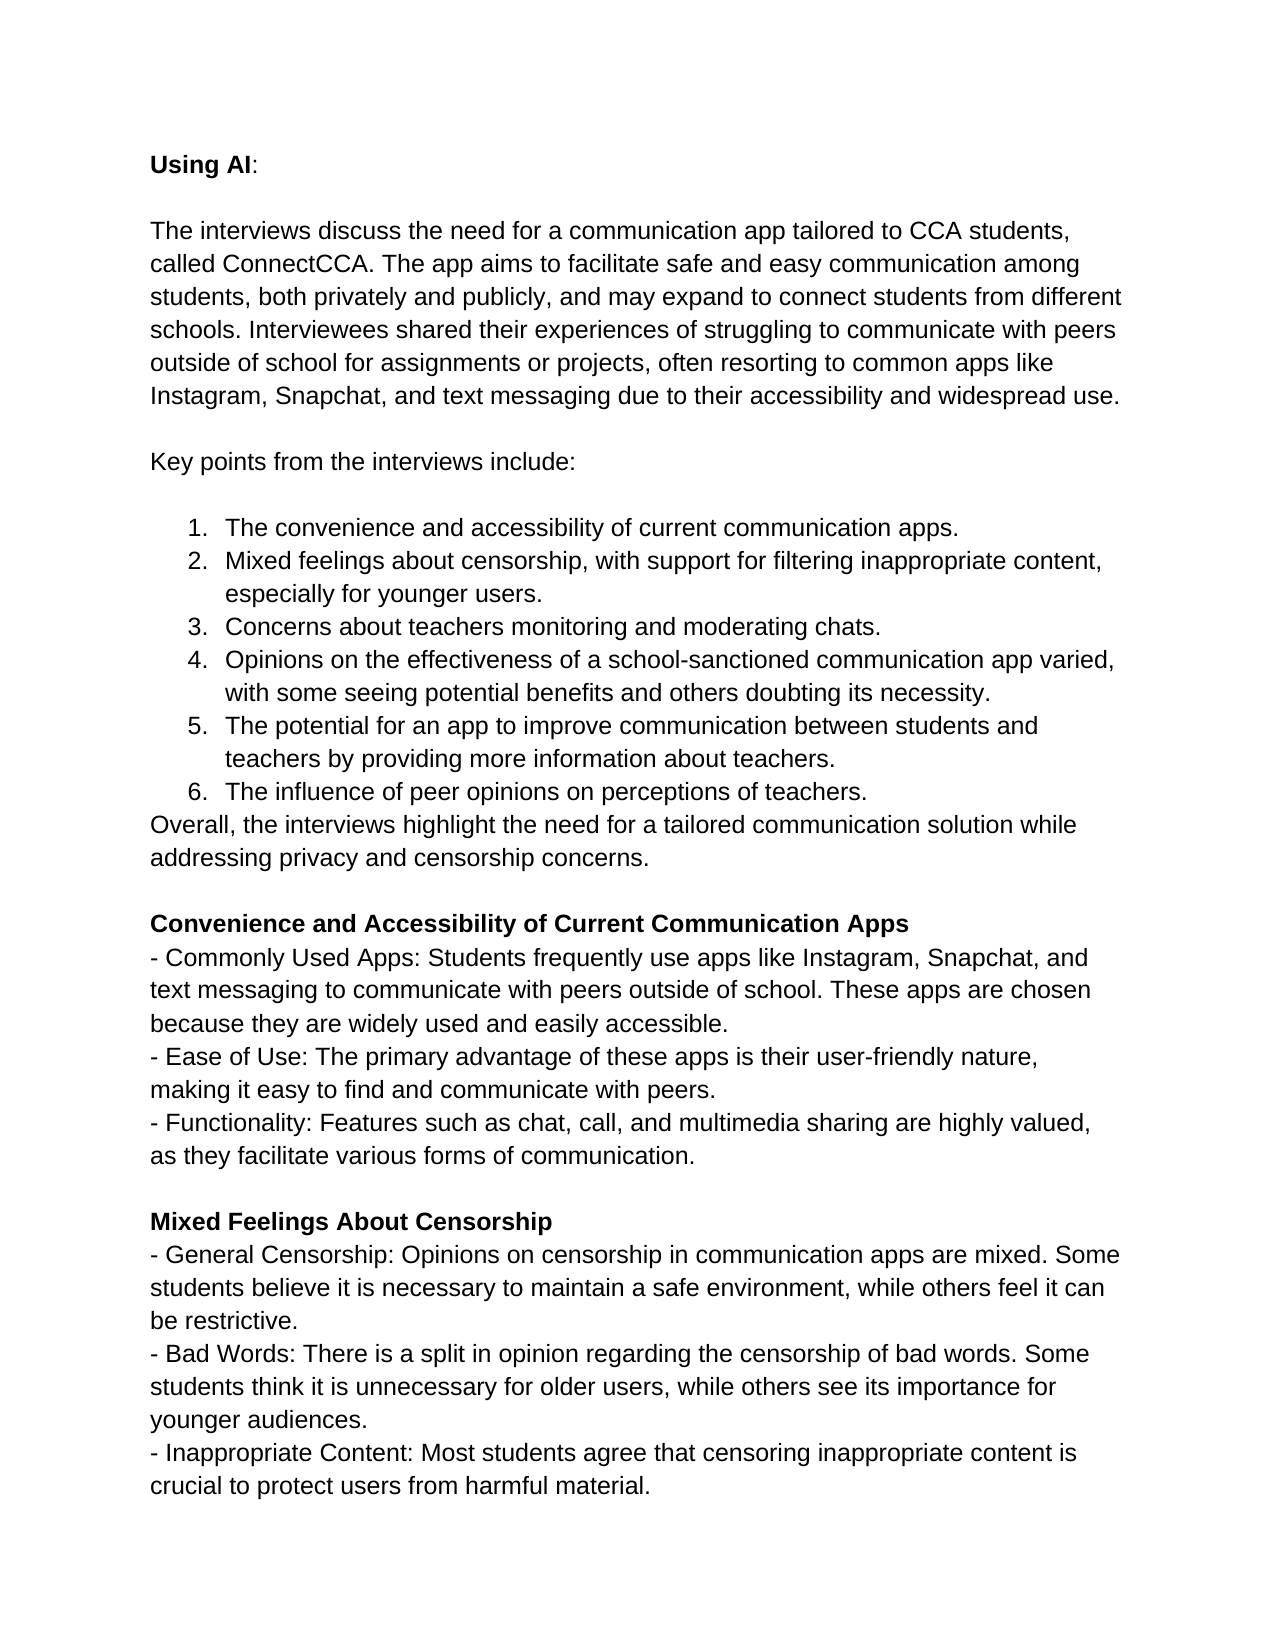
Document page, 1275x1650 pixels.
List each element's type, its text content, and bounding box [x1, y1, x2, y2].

text Convenience and Accessibility of Current Communication Apps [150, 909, 1125, 938]
text The interviews discuss the need for a communication app tailored to CCA students, called ConnectCCA. The app aims to facilitate safe and easy communication among students, both privately and publicly, and may expand to connect students from different schools. Interviewees shared their experiences of struggling to communicate with peers outside of school for assignments or projects, often resorting to common apps like Instagram, Snapchat, and text messaging due to their accessibility and widespread use. [150, 216, 1125, 410]
text Key points from the interviews include: [150, 447, 1125, 476]
text Mixed Feelings About Censorship [150, 1207, 1125, 1235]
list Mixed feelings about censorship, with support for filtering inappropriate content, especially for younger users. [187, 546, 1125, 608]
list The potential for an app to improve communication between students and teachers by providing more information about teachers. [187, 711, 1125, 773]
list Concerns about teachers monitoring and moderating chats. [187, 612, 1125, 641]
list Opinions on the effectiveness of a school-sanctioned communication app varied, with some seeing potential benefits and others doubting its necessity. [187, 645, 1125, 707]
text - Inappropriate Content: Most students agree that censoring inappropriate content is crucial to protect users from harmful material. [150, 1438, 1125, 1499]
text Using AI: [150, 150, 1125, 179]
text Overall, the interviews highlight the need for a tailored communication solution while addressing privacy and censorship concerns. [150, 810, 1125, 872]
text - Commonly Used Apps: Students frequently use apps like Instagram, Snapchat, and text messaging to communicate with peers outside of school. These apps are chosen because they are widely used and easily accessible. [150, 942, 1125, 1037]
list The influence of peer opinions on perceptions of teachers. [187, 777, 1125, 806]
text - General Censorship: Opinions on censorship in communication apps are mixed. Some students believe it is necessary to maintain a safe environment, while others feel it can be restrictive. [150, 1240, 1125, 1334]
list The convenience and accessibility of current communication apps. [187, 513, 1125, 542]
text - Bad Words: There is a split in opinion regarding the censorship of bad words. Some students think it is unnecessary for older users, while others see its importance for younger audiences. [150, 1339, 1125, 1433]
text - Functionality: Features such as chat, call, and multimedia sharing are highly valued, as they facilitate various forms of communication. [150, 1108, 1125, 1169]
text - Ease of Use: The primary advantage of these apps is their user-friendly nature, making it easy to find and communicate with peers. [150, 1042, 1125, 1103]
